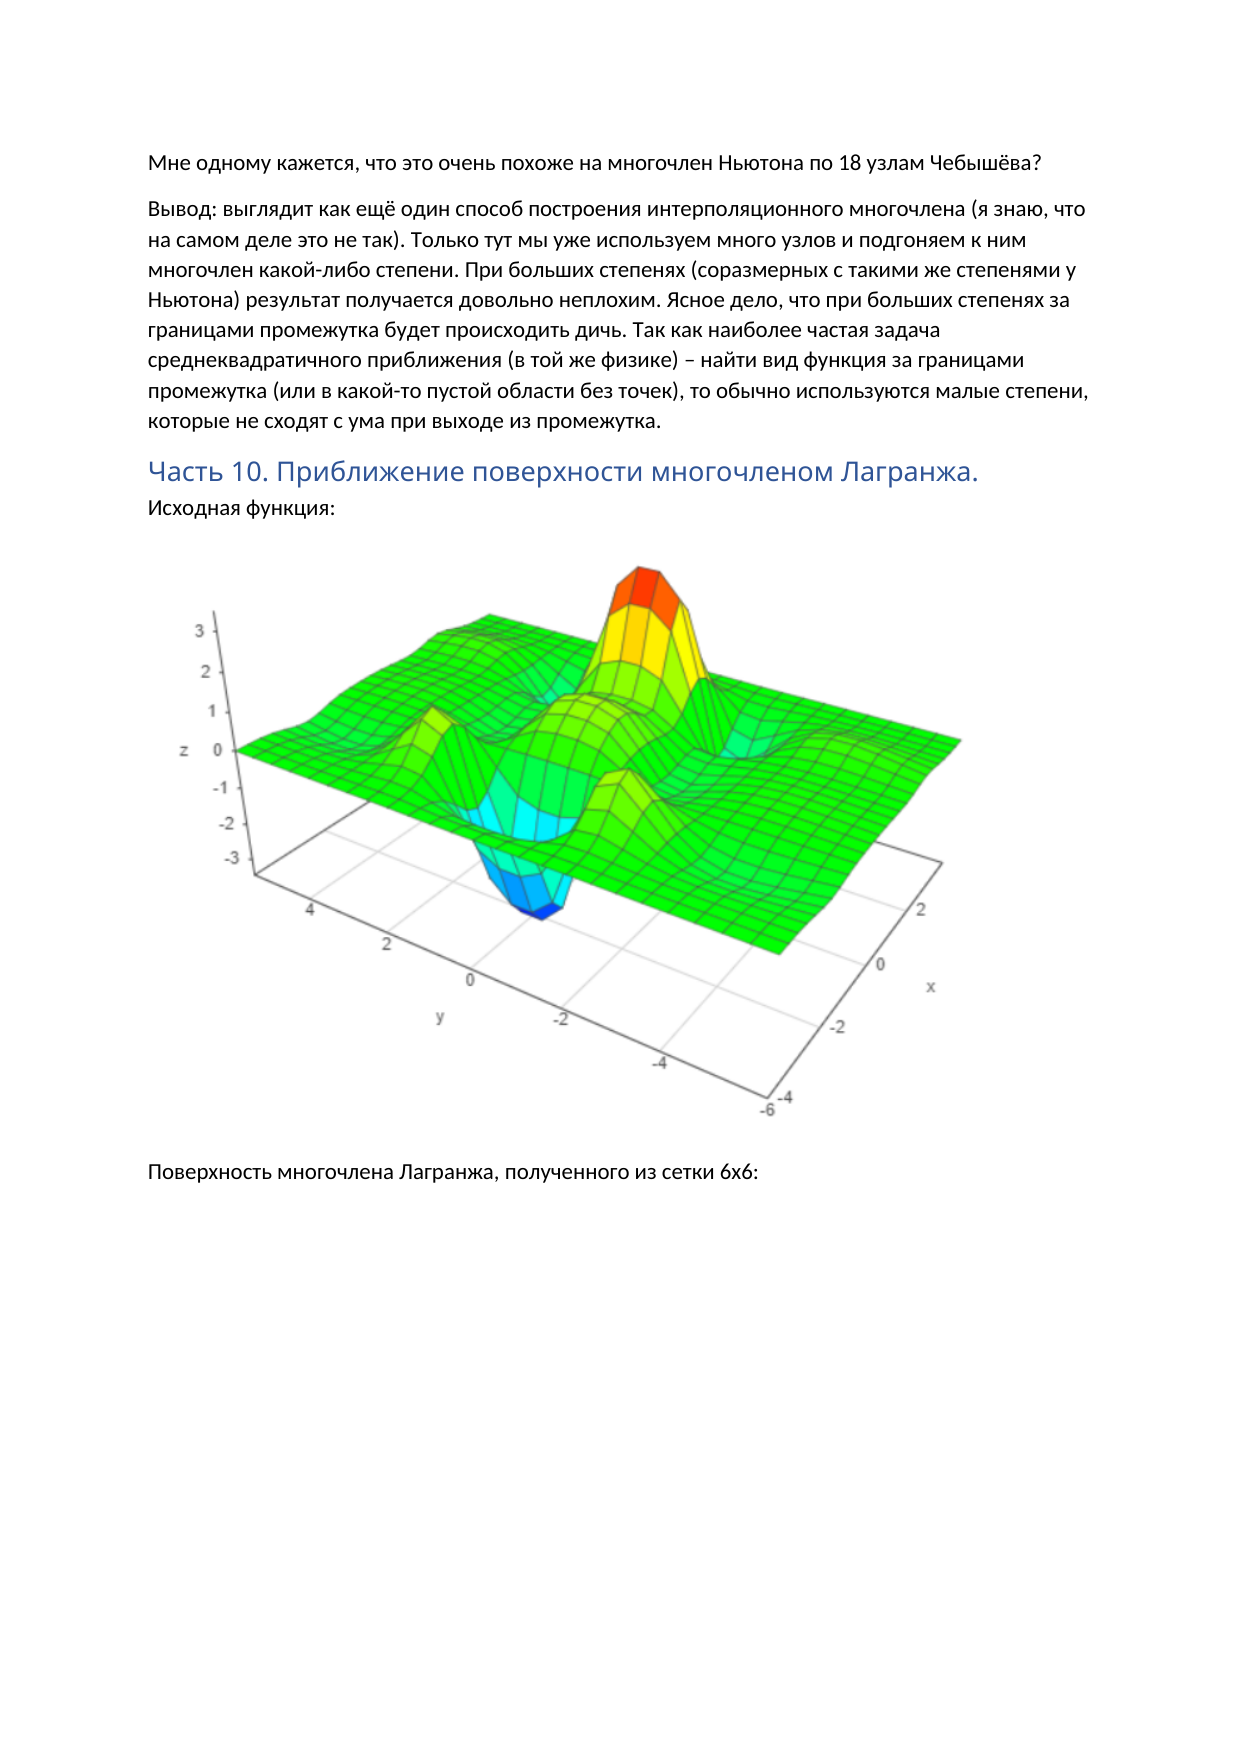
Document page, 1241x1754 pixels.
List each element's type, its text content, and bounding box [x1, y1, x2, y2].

text Исходная функция: [148, 493, 1093, 521]
text Вывод: выглядит как ещё один способ построения интерполяционного многочлена (я знаю, что на самом деле это не так). Только тут мы уже используем много узлов и подгоняем к ним многочлен какой-либо степени. При больших степенях (соразмерных с такими же степенями у Ньютона) результат получается довольно неплохим. Ясное дело, что при больших степенях за границами промежутка будет происходить дичь. Так как наиболее частая задача среднеквадратичного приближения (в той же физике) – найти вид функция за границами промежутка (или в какой-то пустой области без точек), то обычно используются малые степени, которые не сходят с ума при выходе из промежутка. [148, 194, 1093, 434]
subtitle Часть 10. Приближение поверхности многочленом Лагранжа. [148, 453, 1093, 490]
text Мне одному кажется, что это очень похоже на многочлен Ньютона по 18 узлам Чебышёва? [148, 148, 1093, 176]
picture [147, 539, 1001, 1139]
text Поверхность многочлена Лагранжа, полученного из сетки 6х6: [148, 1157, 1093, 1185]
